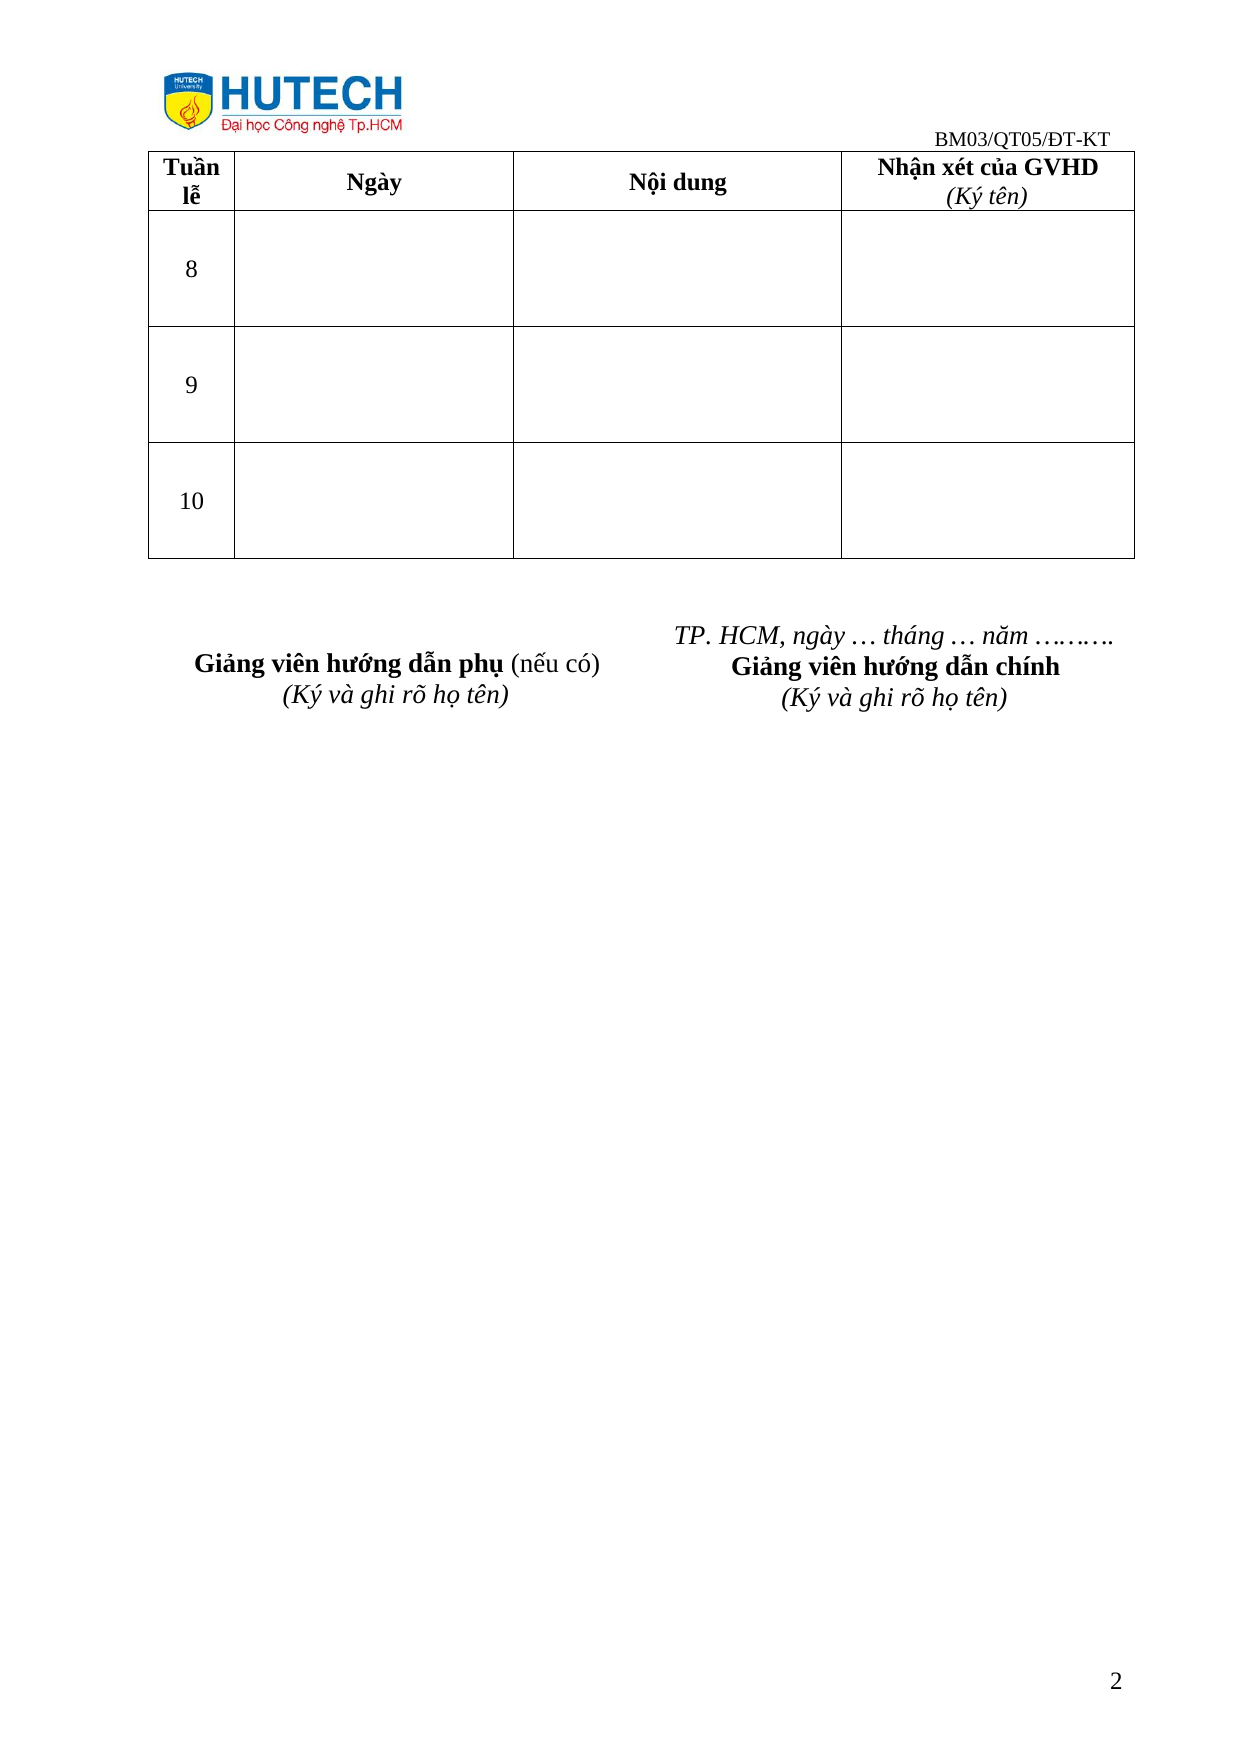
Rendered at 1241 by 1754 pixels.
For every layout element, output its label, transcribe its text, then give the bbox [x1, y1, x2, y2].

table_header Ngày [235, 152, 513, 210]
table_cell 8 [149, 211, 234, 326]
table_cell [514, 327, 841, 442]
table_cell 10 [149, 443, 234, 558]
picture [147, 59, 418, 147]
table_cell [514, 211, 841, 326]
table_cell [235, 327, 513, 442]
table_header Giảng viên hướng dẫn phụ (nếu có) (Ký và ghi rõ họ tên) [148, 619, 646, 803]
table_cell [842, 443, 1134, 558]
table_cell 9 [149, 327, 234, 442]
table_cell [235, 443, 513, 558]
table_header TP. HCM, ngày … tháng … năm ………. Giảng viên hướng dẫn chính (Ký và ghi rõ họ tên) [646, 619, 1145, 803]
table_header Nhận xét của GVHD (Ký tên) [842, 152, 1134, 210]
table_cell [842, 211, 1134, 326]
table_cell [235, 211, 513, 326]
table_cell [514, 443, 841, 558]
table_cell [842, 327, 1134, 442]
table_header Tuần lễ [149, 152, 234, 210]
table_header Nội dung [514, 152, 841, 210]
